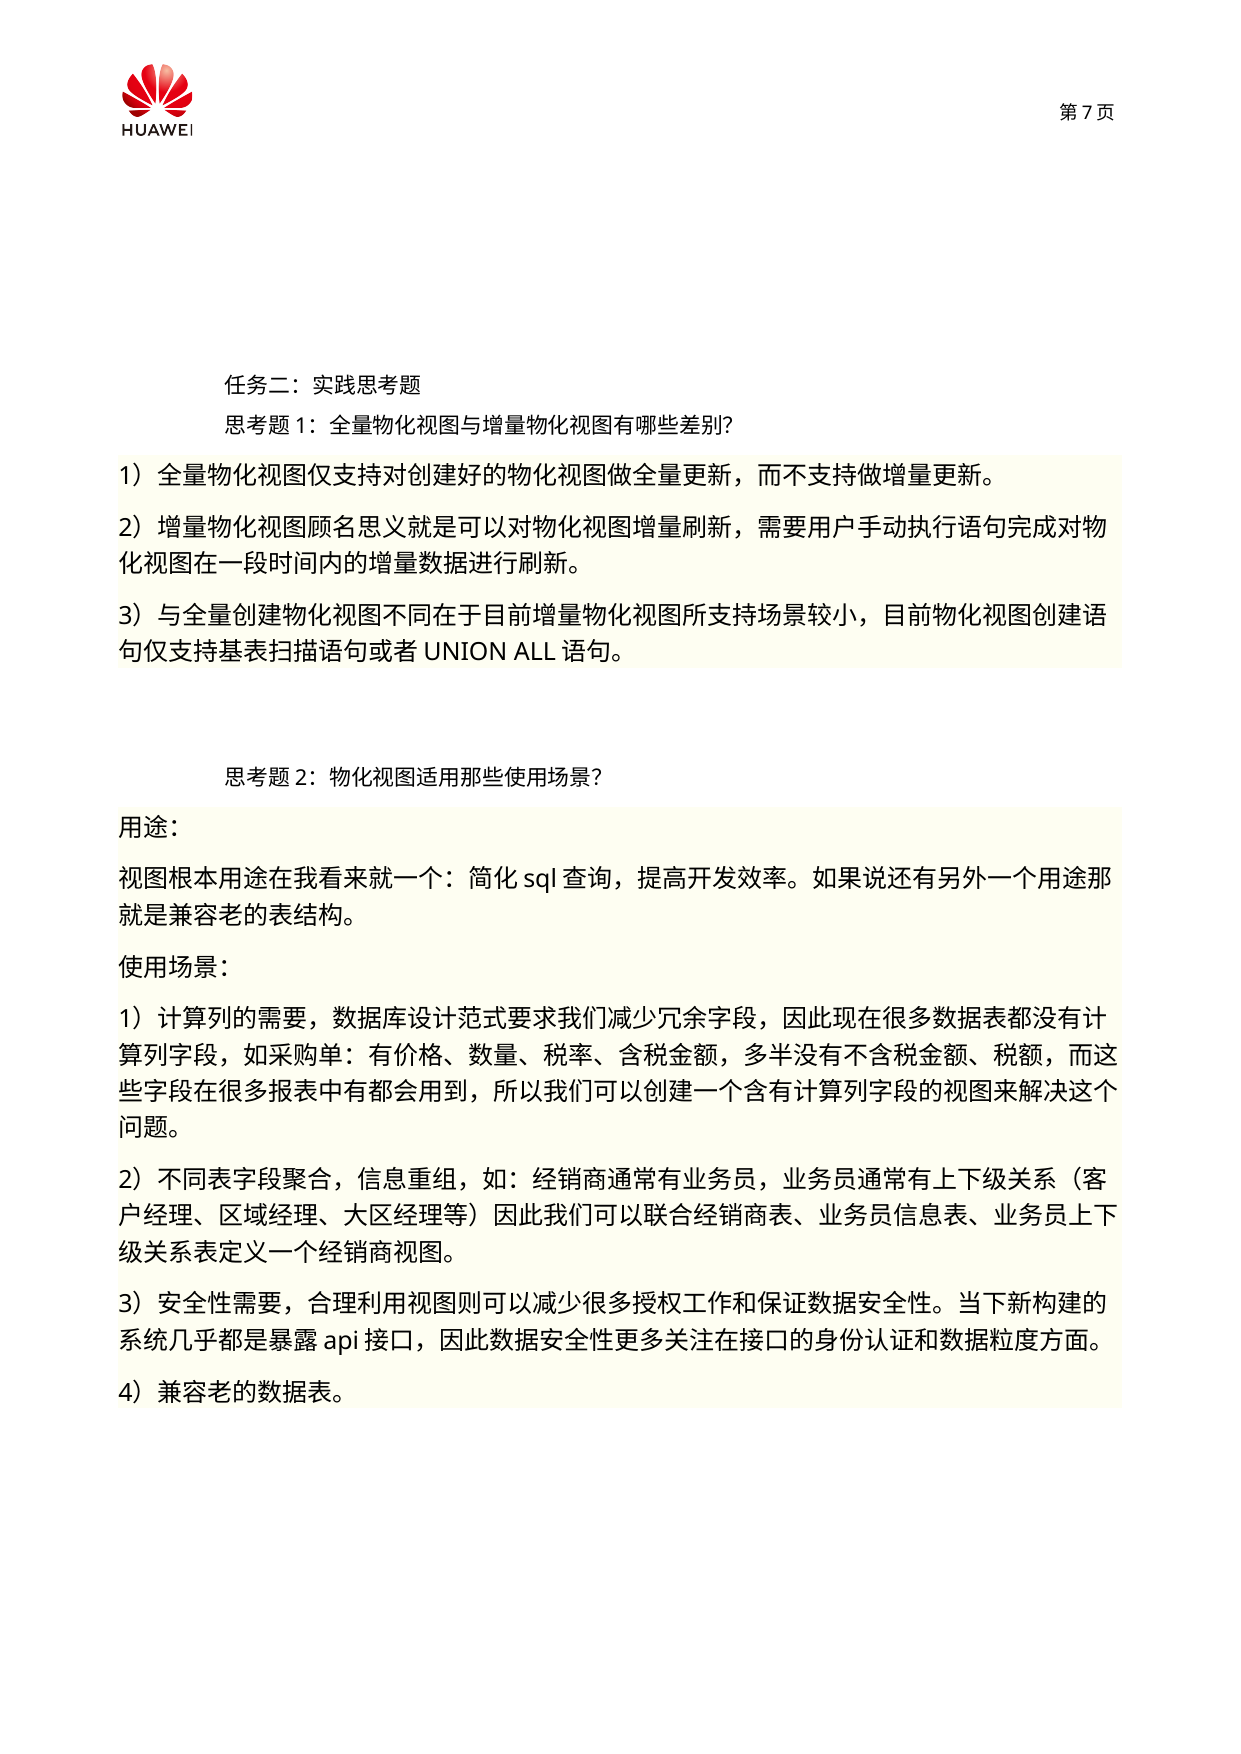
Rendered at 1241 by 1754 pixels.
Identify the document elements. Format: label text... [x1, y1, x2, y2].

text 1）全量物化视图仅支持对创建好的物化视图做全量更新，而不支持做增量更新。 [118, 455, 1122, 491]
text 4）兼容老的数据表。 [118, 1372, 1122, 1408]
text 使用场景： [118, 947, 1122, 983]
text 用途： [118, 807, 1122, 843]
text 思考题2：物化视图适用那些使用场景？ [224, 759, 1122, 791]
text 1）计算列的需要，数据库设计范式要求我们减少冗余字段，因此现在很多数据表都没有计算列字段，如采购单：有价格、数量、税率、含税金额，多半没有不含税金额、税额，而这些字段在很多报表中有都会用到，所以我们可以创建一个含有计算列字段的视图来解决这个问题。 [118, 999, 1122, 1144]
text 思考题1：全量物化视图与增量物化视图有哪些差别？ [224, 408, 1122, 439]
text 3）安全性需要，合理利用视图则可以减少很多授权工作和保证数据安全性。当下新构建的系统几乎都是暴露api接口，因此数据安全性更多关注在接口的身份认证和数据粒度方面。 [118, 1284, 1122, 1356]
text 2）增量物化视图顾名思义就是可以对物化视图增量刷新，需要用户手动执行语句完成对物化视图在一段时间内的增量数据进行刷新。 [118, 507, 1122, 579]
text 任务二：实践思考题 [224, 368, 1122, 399]
text 2）不同表字段聚合，信息重组，如：经销商通常有业务员，业务员通常有上下级关系（客户经理、区域经理、大区经理等）因此我们可以联合经销商表、业务员信息表、业务员上下级关系表定义一个经销商视图。 [118, 1159, 1122, 1268]
text 视图根本用途在我看来就一个：简化sql查询，提高开发效率。如果说还有另外一个用途那就是兼容老的表结构。 [118, 859, 1122, 931]
picture [122, 64, 193, 136]
text 3）与全量创建物化视图不同在于目前增量物化视图所支持场景较小，目前物化视图创建语句仅支持基表扫描语句或者UNION ALL语句。 [118, 595, 1122, 668]
